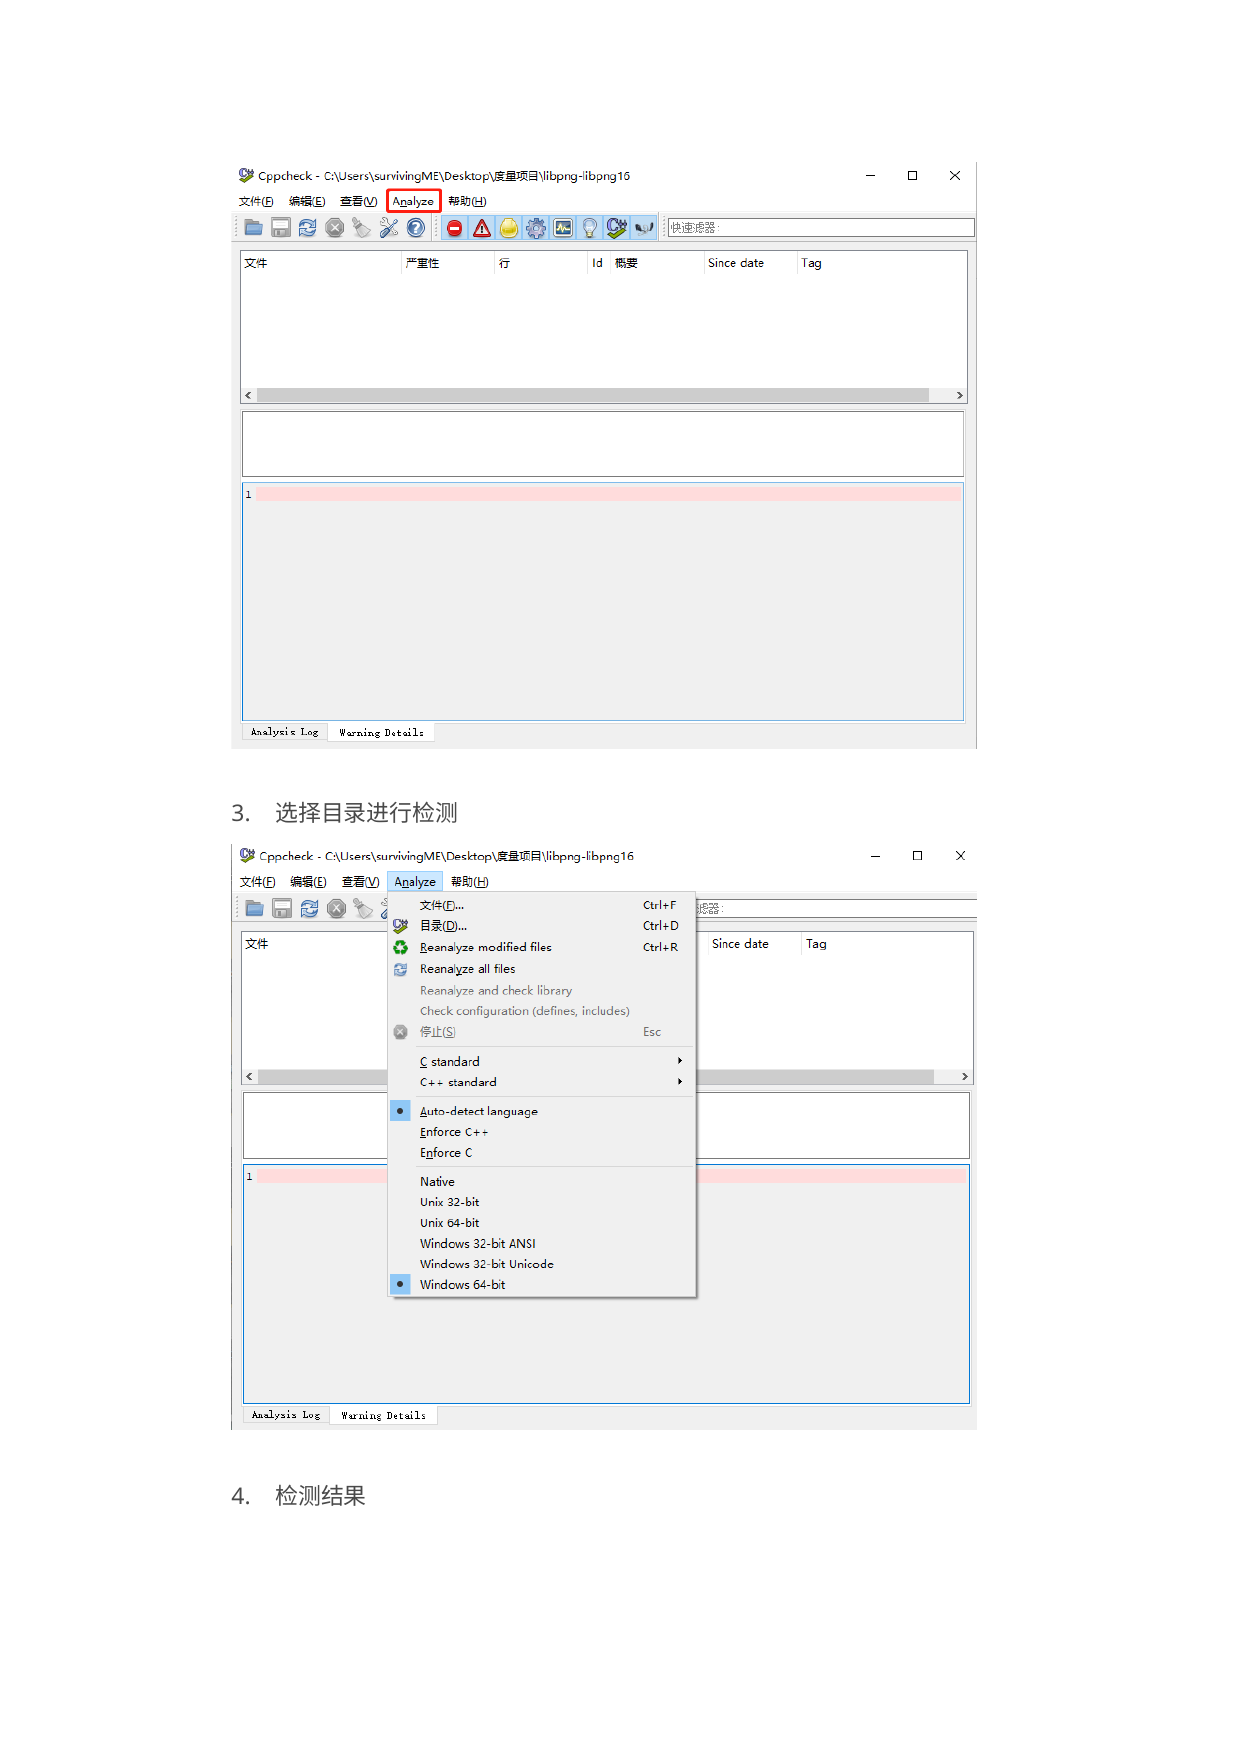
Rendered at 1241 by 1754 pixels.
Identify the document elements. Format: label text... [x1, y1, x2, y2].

list 检测结果 [231, 1462, 1053, 1527]
picture [231, 162, 977, 749]
picture [231, 844, 977, 1430]
list 选择目录进行检测 [231, 779, 1053, 844]
